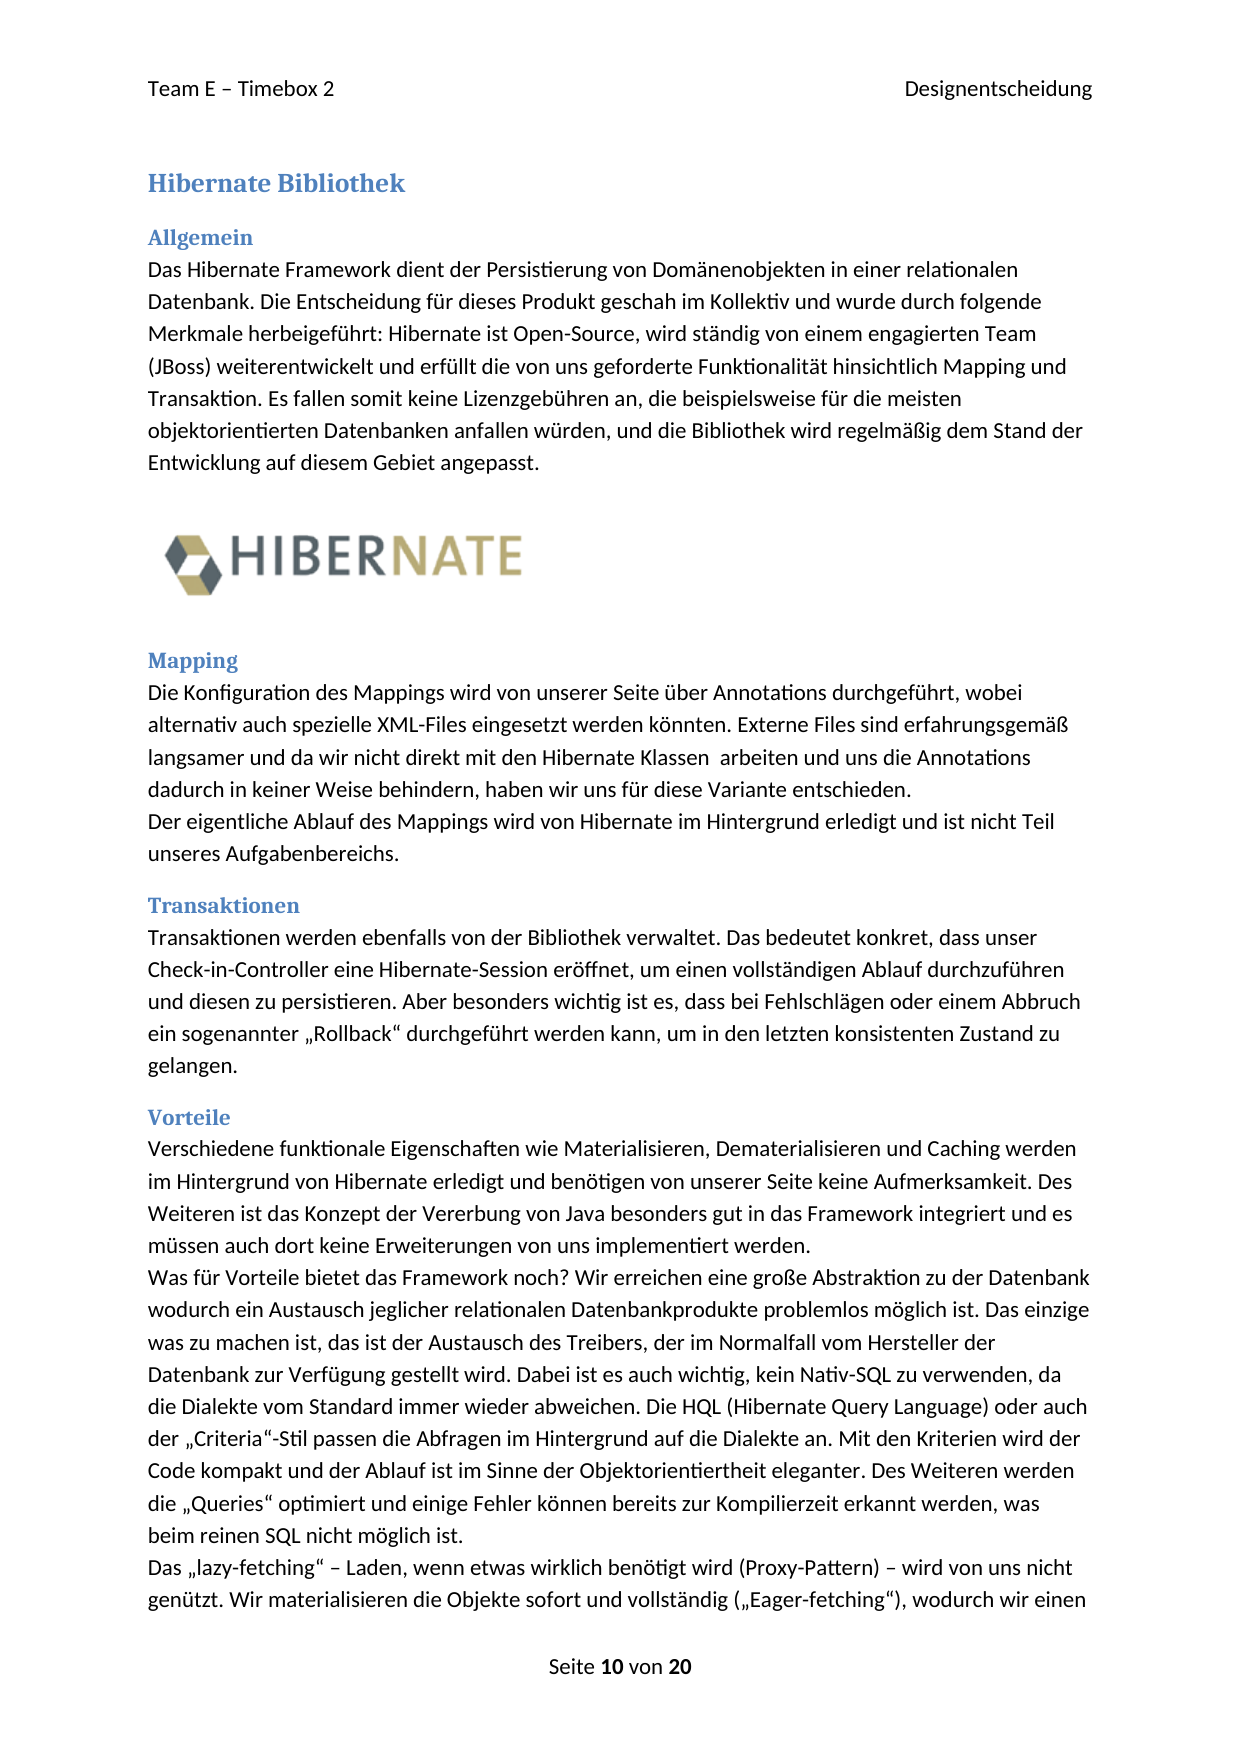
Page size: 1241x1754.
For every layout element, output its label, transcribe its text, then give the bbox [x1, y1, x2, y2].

subtitle Allgemein [148, 225, 1093, 251]
text Das Hibernate Framework dient der Persistierung von Domänenobjekten in einer relationalen Datenbank. Die Entscheidung für dieses Produkt geschah im Kollektiv und wurde durch folgende Merkmale herbeigeführt: Hibernate ist Open-Source, wird ständig von einem engagierten Team (JBoss) weiterentwickelt und erfüllt die von uns geforderte Funktionalität hinsichtlich Mapping und Transaktion. Es fallen somit keine Lizenzgebühren an, die beispielsweise für die meisten objektorientierten Datenbanken anfallen würden, und die Bibliothek wird regelmäßig dem Stand der Entwicklung auf diesem Gebiet angepasst. [148, 255, 1093, 476]
subtitle Vorteile [148, 1104, 1093, 1131]
subtitle Mapping [148, 648, 1093, 674]
subtitle Hibernate Bibliothek [148, 168, 1093, 199]
text Die Konfiguration des Mappings wird von unserer Seite über Annotations durchgeführt, wobei alternativ auch spezielle XML-Files eingesetzt werden könnten. Externe Files sind erfahrungsgemäß langsamer und da wir nicht direkt mit den Hibernate Klassen arbeiten und uns die Annotations dadurch in keiner Weise behindern, haben wir uns für diese Variante entschieden. Der eigentliche Ablauf des Mappings wird von Hibernate im Hintergrund erledigt und ist nicht Teil unseres Aufgabenbereichs. [148, 678, 1093, 867]
picture [147, 501, 537, 624]
subtitle Transaktionen [148, 892, 1093, 919]
text Transaktionen werden ebenfalls von der Bibliothek verwaltet. Das bedeutet konkret, dass unser Check-in-Controller eine Hibernate-Session eröffnet, um einen vollständigen Ablauf durchzuführen und diesen zu persistieren. Aber besonders wichtig ist es, dass bei Fehlschlägen oder einem Abbruch ein sogenannter „Rollback“ durchgeführt werden kann, um in den letzten konsistenten Zustand zu gelangen. [148, 923, 1093, 1079]
